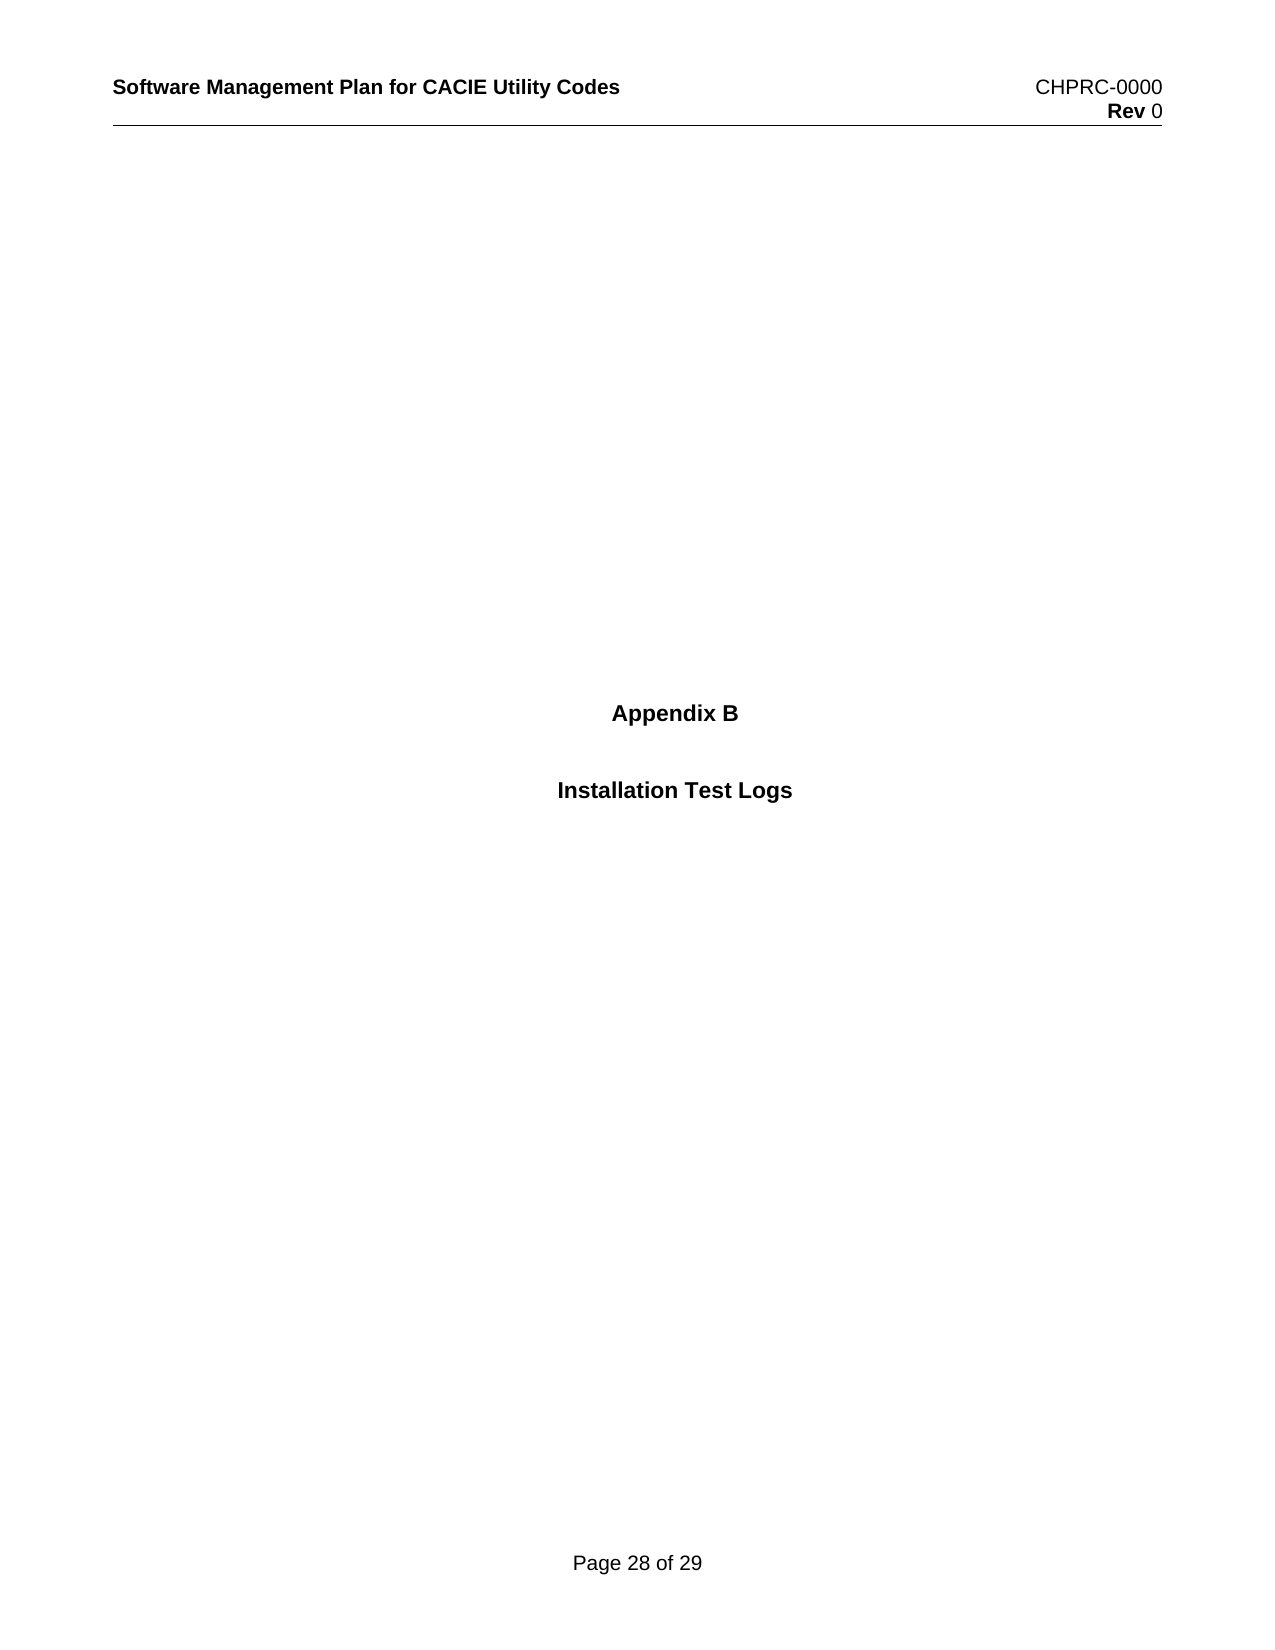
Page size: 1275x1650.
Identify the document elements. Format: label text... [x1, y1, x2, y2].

text Installation Test Logs [187, 777, 1162, 804]
text Appendix B [187, 700, 1162, 726]
